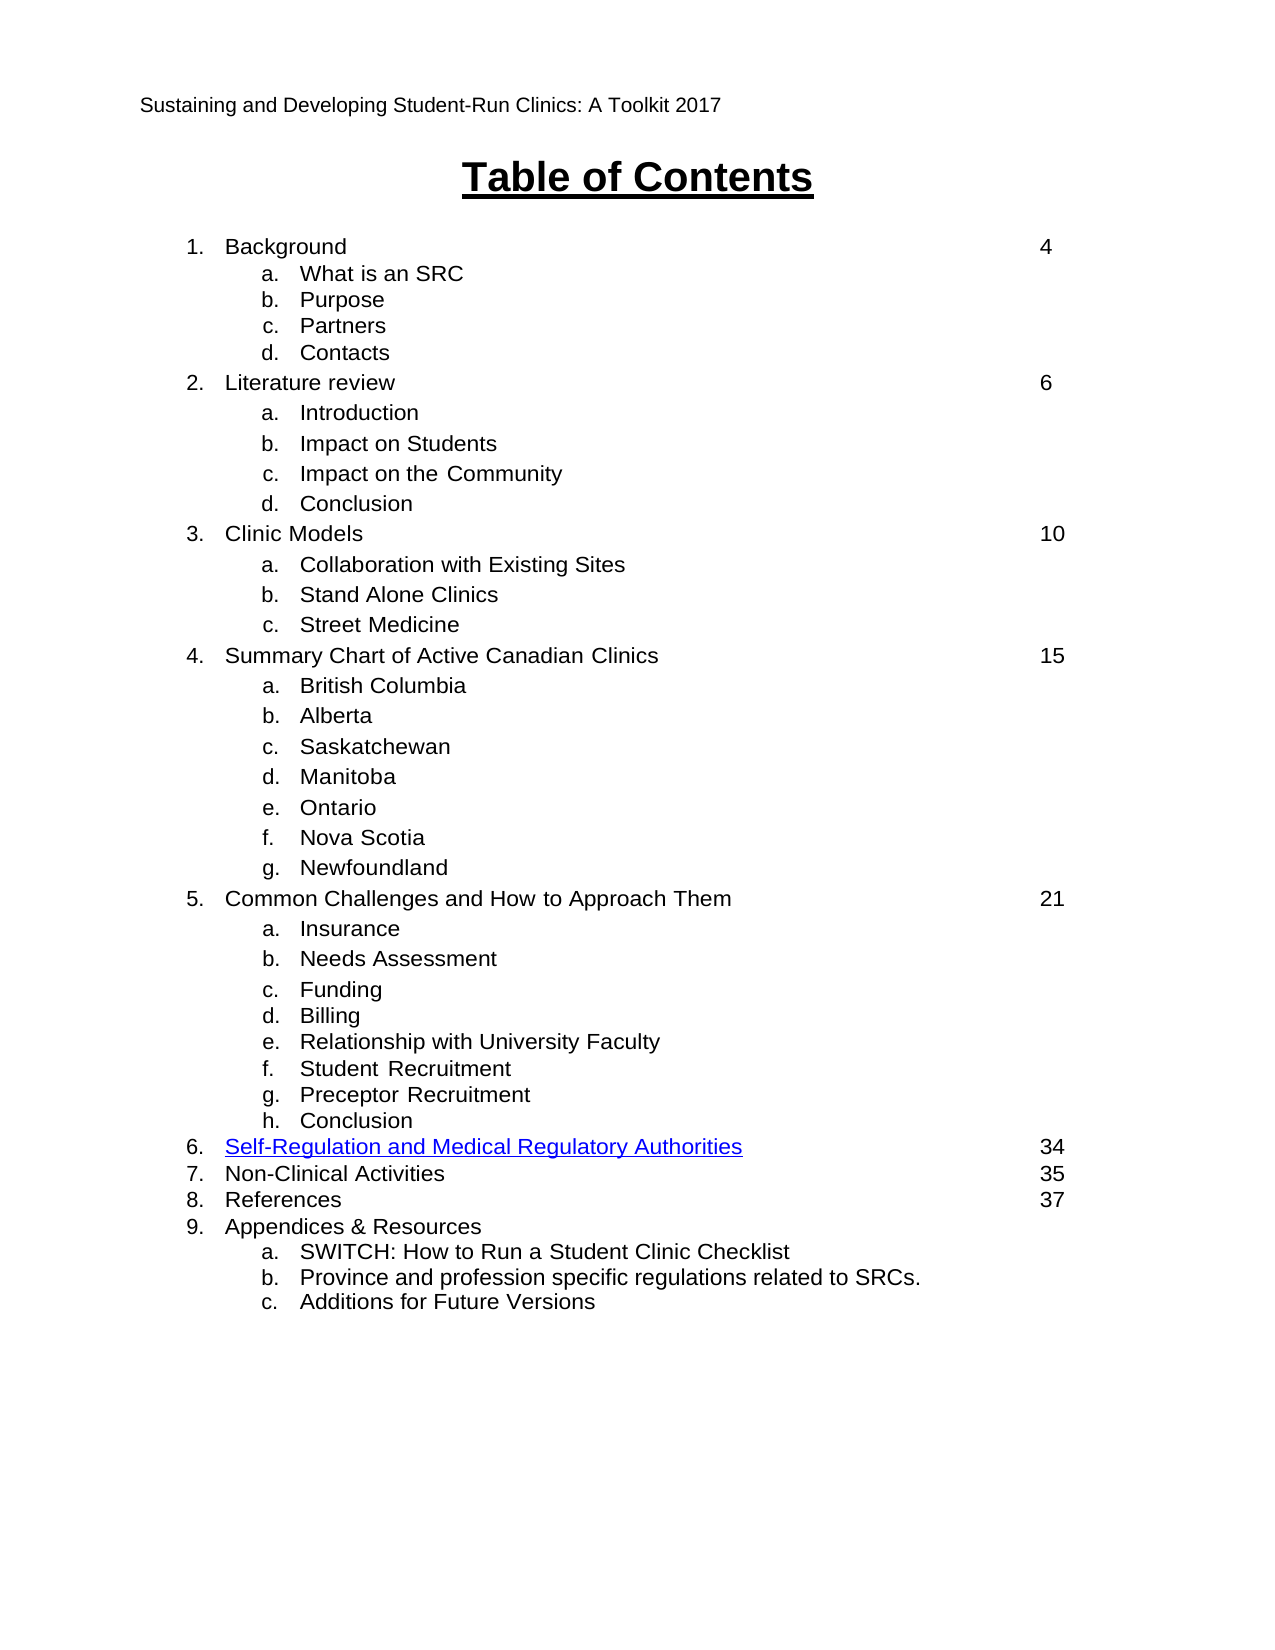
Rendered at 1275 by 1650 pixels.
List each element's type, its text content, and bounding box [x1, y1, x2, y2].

list Insurance [262, 916, 1135, 941]
list Nova Scotia [262, 825, 1135, 850]
list Saskatchewan [262, 734, 1135, 759]
list Province and profession specific regulations related to SRCs. [261, 1265, 1135, 1290]
list Summary Chart of Active Canadian Clinics 15 [186, 643, 1135, 668]
list Conclusion [262, 1108, 1135, 1133]
list Needs Assessment [262, 946, 1135, 971]
list Purpose [261, 287, 1135, 312]
list Appendices & Resources [186, 1213, 1135, 1239]
list Student Recruitment [262, 1056, 1135, 1081]
list Billing [262, 1003, 1135, 1028]
list Alberta [262, 703, 1135, 729]
list Self-Regulation and Medical Regulatory Authorities 34 [186, 1134, 1135, 1159]
list Impact on the Community [262, 461, 1135, 486]
list British Columbia [262, 673, 1135, 698]
list Clinic Models 10 [186, 521, 1135, 547]
list Impact on Students [261, 431, 1135, 456]
list Literature review 6 [186, 370, 1135, 395]
list Collaboration with Existing Sites [261, 552, 1135, 577]
list Newfoundland [262, 855, 1135, 880]
list Ontario [262, 794, 1135, 820]
list Partners [262, 313, 1135, 338]
list SWITCH: How to Run a Student Clinic Checklist [261, 1239, 1135, 1264]
list What is an SRC [261, 261, 1135, 286]
list Street Medicine [262, 612, 1135, 638]
list Funding [262, 977, 1135, 1002]
list Conclusion [261, 491, 1135, 517]
list References 37 [186, 1187, 1135, 1212]
list Relationship with University Faculty [262, 1029, 1135, 1054]
list Preceptor Recruitment [262, 1082, 1135, 1107]
list Non-Clinical Activities 35 [186, 1160, 1135, 1186]
subtitle Table of Contents [459, 153, 816, 201]
list Introduction [261, 400, 1135, 426]
list Common Challenges and How to Approach Them 21 [186, 886, 1135, 911]
list Manitoba [262, 764, 1135, 789]
list Additions for Future Versions [261, 1290, 1135, 1315]
list Background 4 [186, 234, 1135, 259]
list Contacts [261, 340, 1135, 365]
list Stand Alone Clinics [261, 582, 1135, 608]
